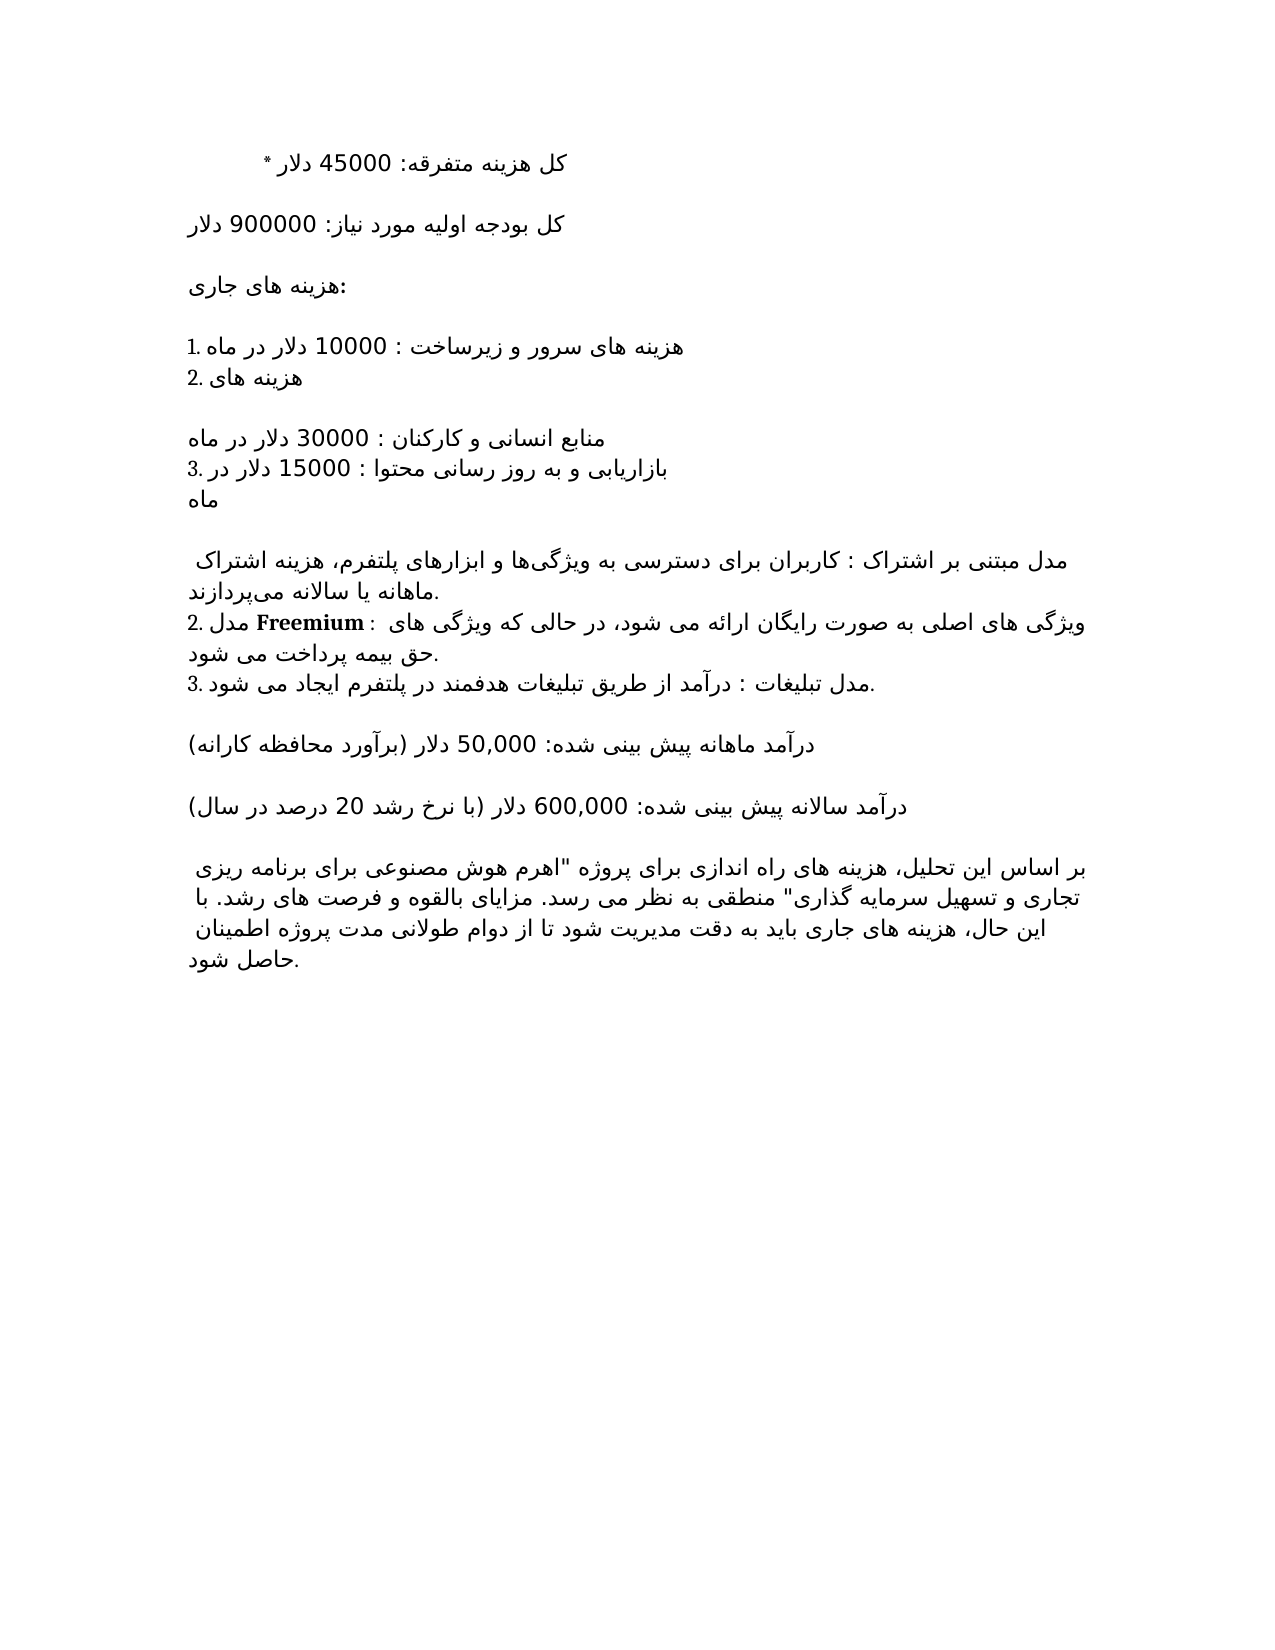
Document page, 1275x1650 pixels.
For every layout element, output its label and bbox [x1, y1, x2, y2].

text [187, 150, 1087, 973]
